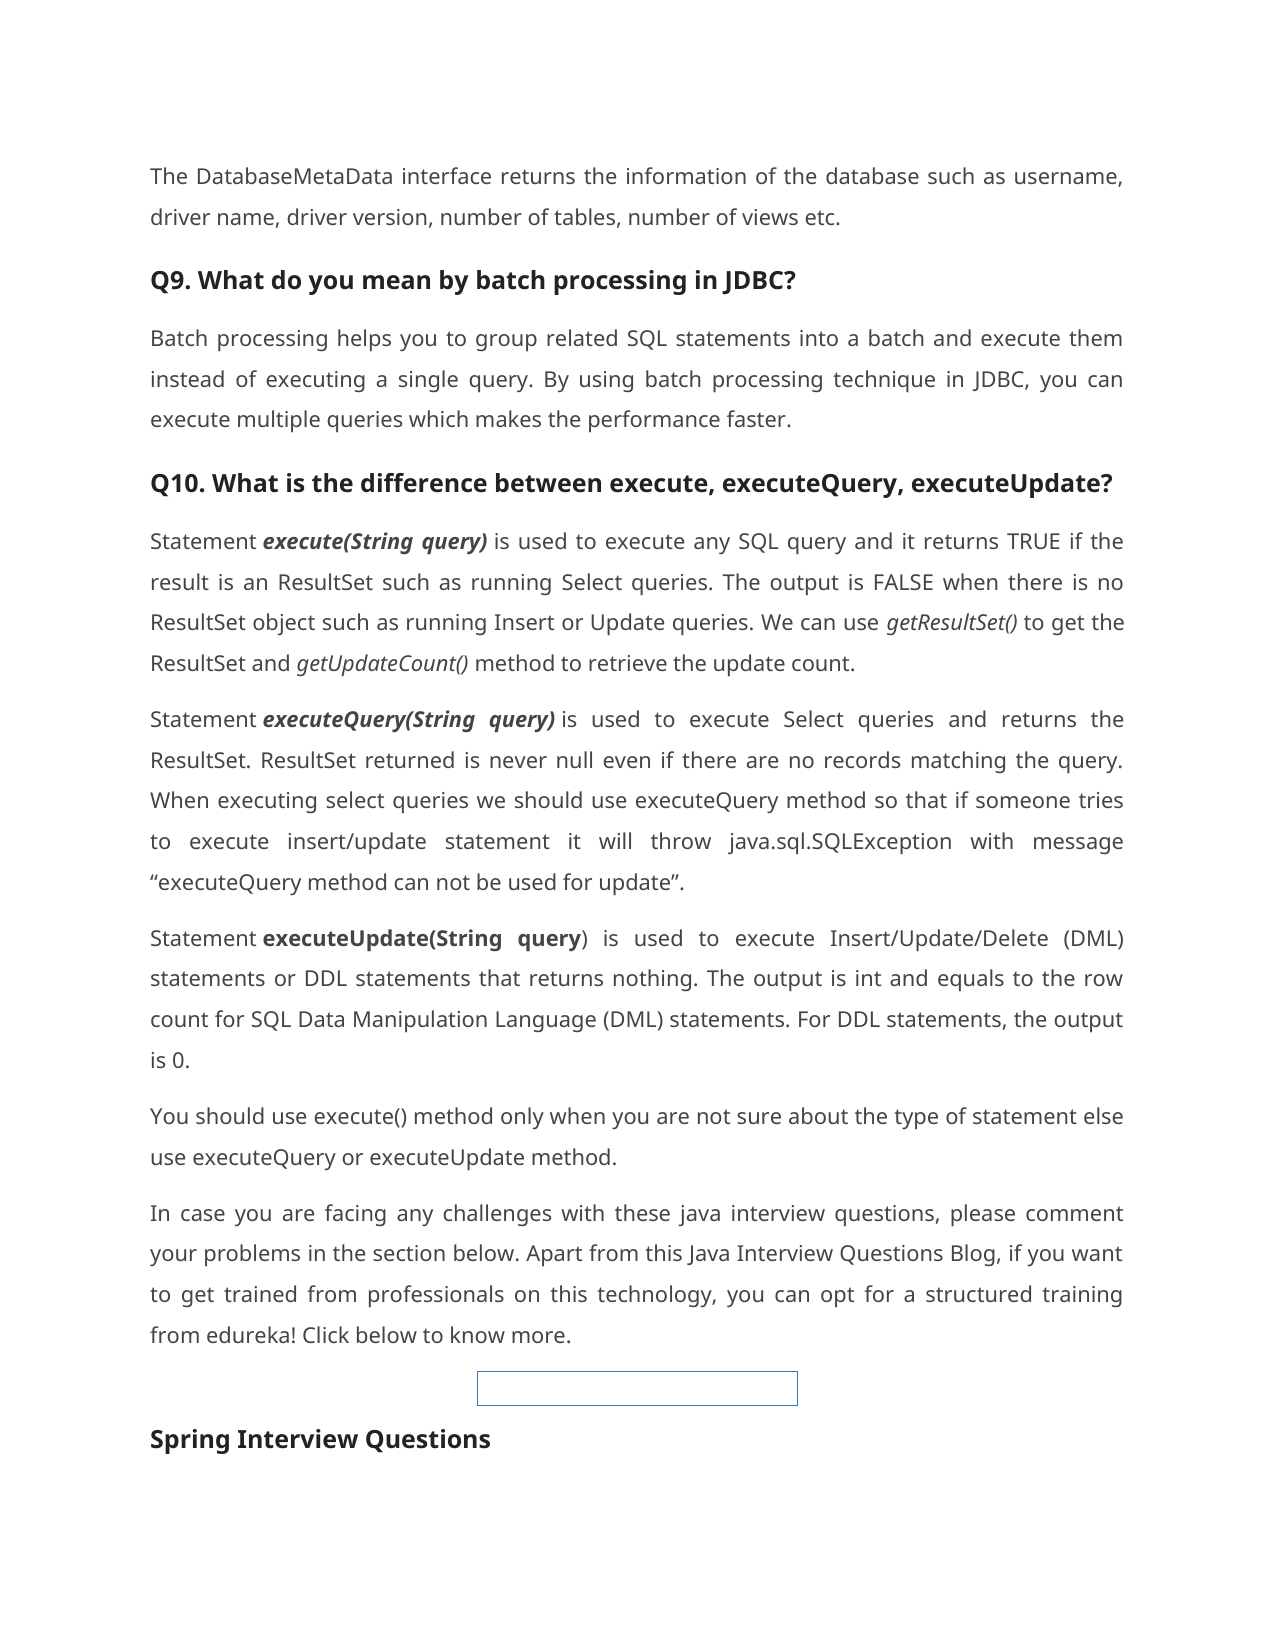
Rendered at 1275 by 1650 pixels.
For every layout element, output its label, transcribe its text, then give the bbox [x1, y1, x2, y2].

text In case you are facing any challenges with these java interview questions, please comment your problems in the section below. Apart from this Java Interview Questions Blog, if you want to get trained from professionals on this technology, you can opt for a structured training from edureka! Click below to know more. [150, 1187, 1125, 1349]
text Q10. What is the difference between execute, executeQuery, executeUpdate? [150, 465, 1125, 499]
text Spring Interview Questions [150, 1421, 1125, 1455]
text Batch processing helps you to group related SQL statements into a batch and execute them instead of executing a single query. By using batch processing technique in JDBC, you can execute multiple queries which makes the performance faster. [150, 312, 1125, 434]
text You should use execute() method only when you are not sure about the type of statement else use executeQuery or executeUpdate method. [150, 1090, 1125, 1171]
text Statement executeQuery(String query) is used to execute Select queries and returns the ResultSet. ResultSet returned is never null even if there are no records matching the query. When executing select queries we should use executeQuery method so that if someone tries to execute insert/update statement it will throw java.sql.SQLException with message “executeQuery method can not be used for update”. [150, 693, 1125, 896]
text The DatabaseMetaData interface returns the information of the database such as username, driver name, driver version, number of tables, number of views etc. [150, 150, 1125, 231]
text Statement execute(String query) is used to execute any SQL query and it returns TRUE if the result is an ResultSet such as running Select queries. The output is FALSE when there is no ResultSet object such as running Insert or Update queries. We can use getResultSet() to get the ResultSet and getUpdateCount() method to retrieve the update count. [150, 515, 1125, 677]
text Statement executeUpdate(String query) is used to execute Insert/Update/Delete (DML) statements or DDL statements that returns nothing. The output is int and equals to the row count for SQL Data Manipulation Language (DML) statements. For DDL statements, the output is 0. [150, 912, 1125, 1074]
text Learn from Professionals! [150, 1365, 1125, 1406]
text Q9. What do you mean by batch processing in JDBC? [150, 262, 1125, 297]
